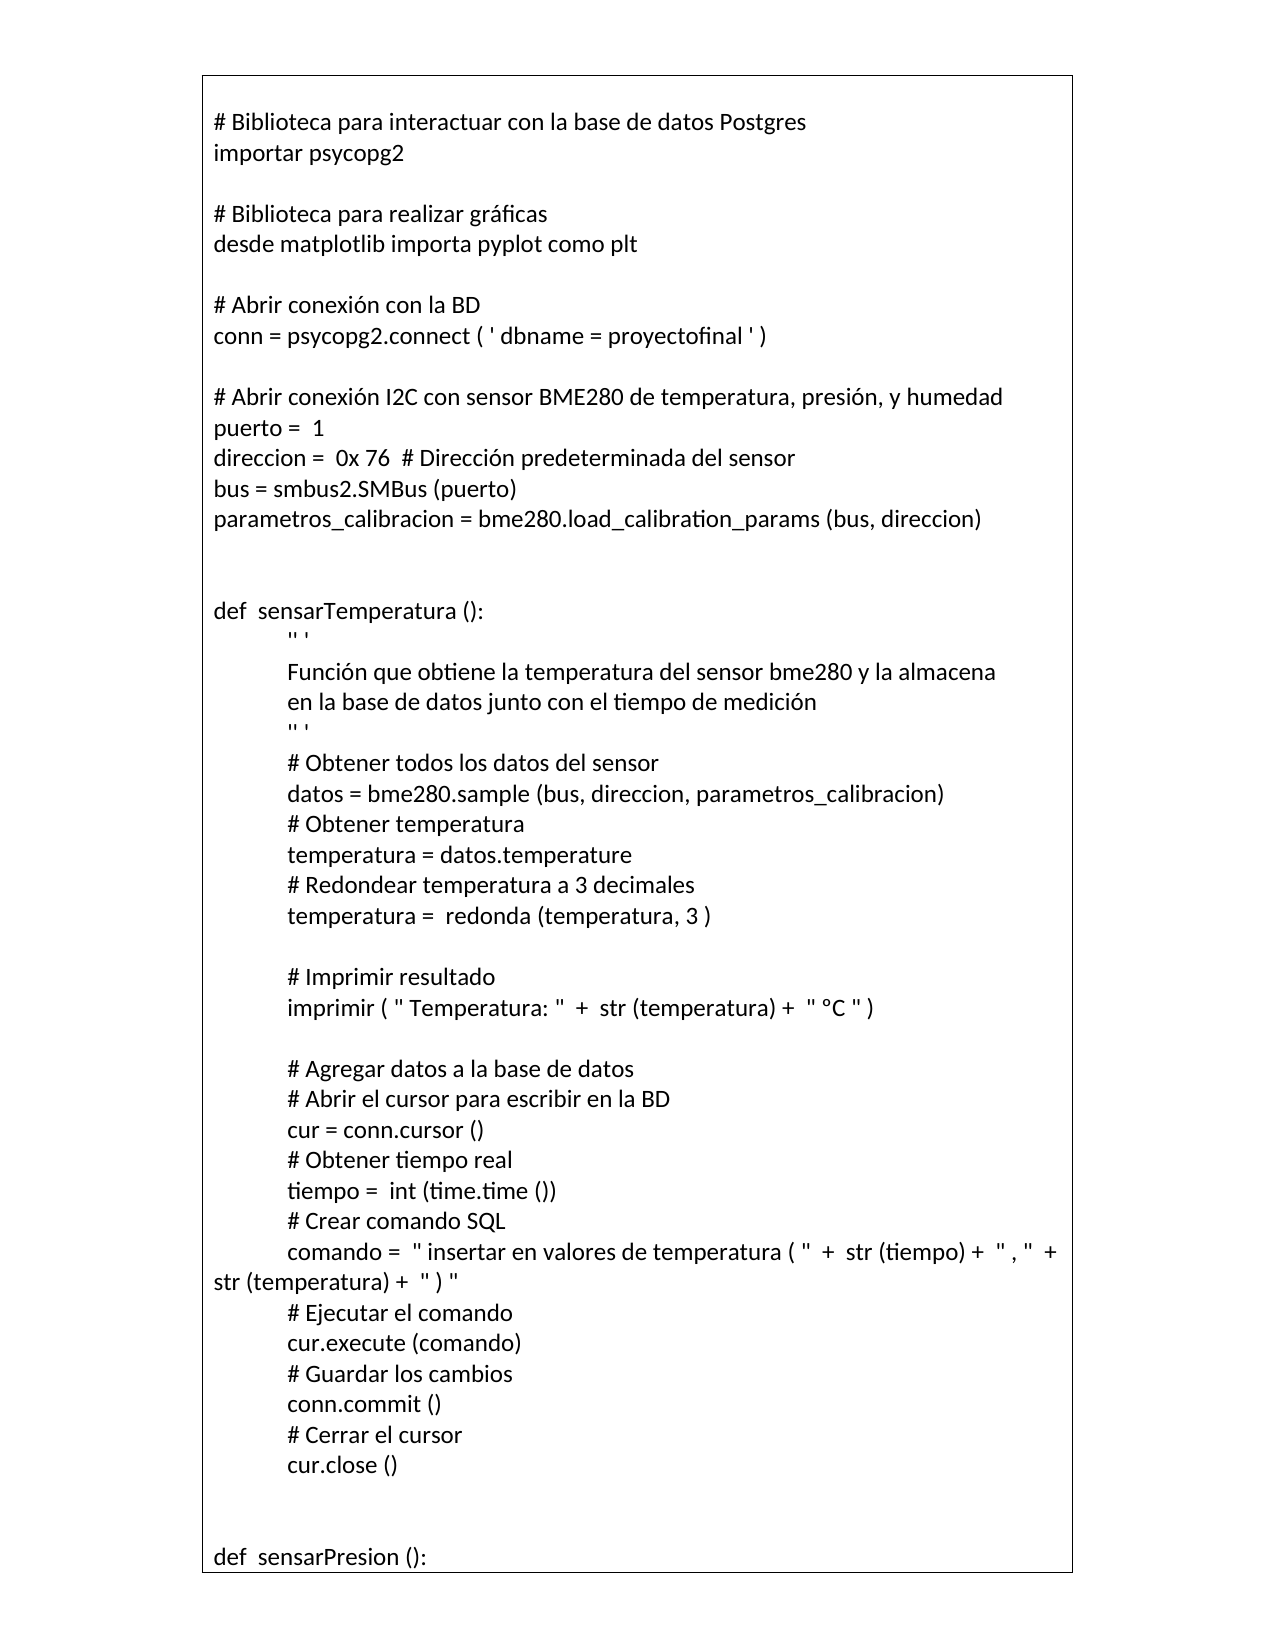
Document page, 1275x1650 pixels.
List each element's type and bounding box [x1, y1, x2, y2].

table_header [203, 76, 1072, 1572]
